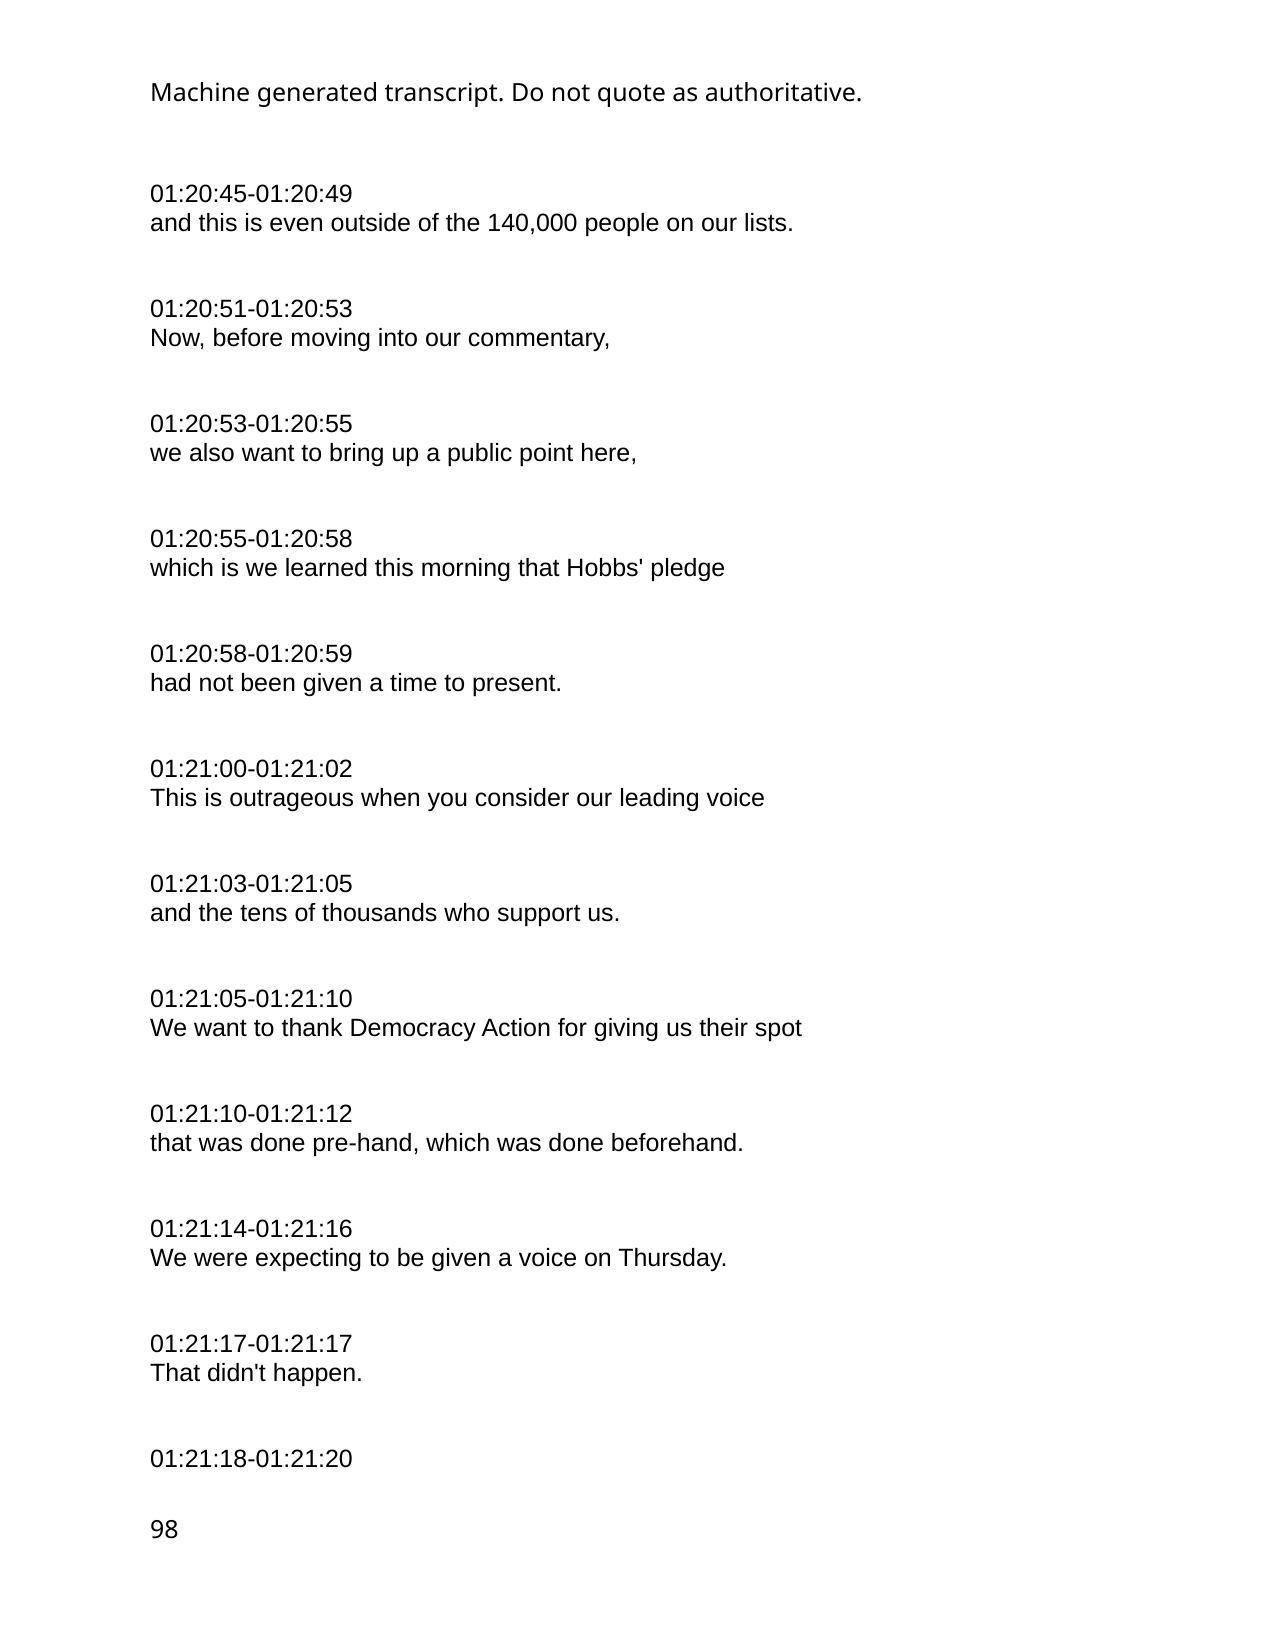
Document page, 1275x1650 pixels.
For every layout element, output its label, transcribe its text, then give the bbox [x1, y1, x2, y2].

text Now, before moving into our commentary, [150, 322, 1125, 351]
text that was done pre-hand, which was done beforehand. [150, 1127, 1125, 1156]
text had not been given a time to present. [150, 667, 1125, 696]
text 01:20:51-01:20:53 [150, 294, 1125, 322]
text 01:21:05-01:21:10 [150, 984, 1125, 1012]
text 01:21:17-01:21:17 [150, 1329, 1125, 1357]
text 01:20:53-01:20:55 [150, 409, 1125, 437]
text 01:21:10-01:21:12 [150, 1099, 1125, 1127]
text 01:20:55-01:20:58 [150, 524, 1125, 552]
text which is we learned this morning that Hobbs' pledge [150, 552, 1125, 581]
text 01:21:18-01:21:20 [150, 1444, 1125, 1472]
text 01:21:03-01:21:05 [150, 869, 1125, 897]
text 01:20:58-01:20:59 [150, 639, 1125, 667]
text and this is even outside of the 140,000 people on our lists. [150, 207, 1125, 236]
text 01:20:45-01:20:49 [150, 179, 1125, 207]
text we also want to bring up a public point here, [150, 437, 1125, 466]
text We want to thank Democracy Action for giving us their spot [150, 1012, 1125, 1041]
text and the tens of thousands who support us. [150, 897, 1125, 926]
text 01:21:00-01:21:02 [150, 754, 1125, 782]
text We were expecting to be given a voice on Thursday. [150, 1242, 1125, 1271]
text This is outrageous when you consider our leading voice [150, 782, 1125, 811]
text 01:21:14-01:21:16 [150, 1214, 1125, 1242]
text That didn't happen. [150, 1357, 1125, 1386]
